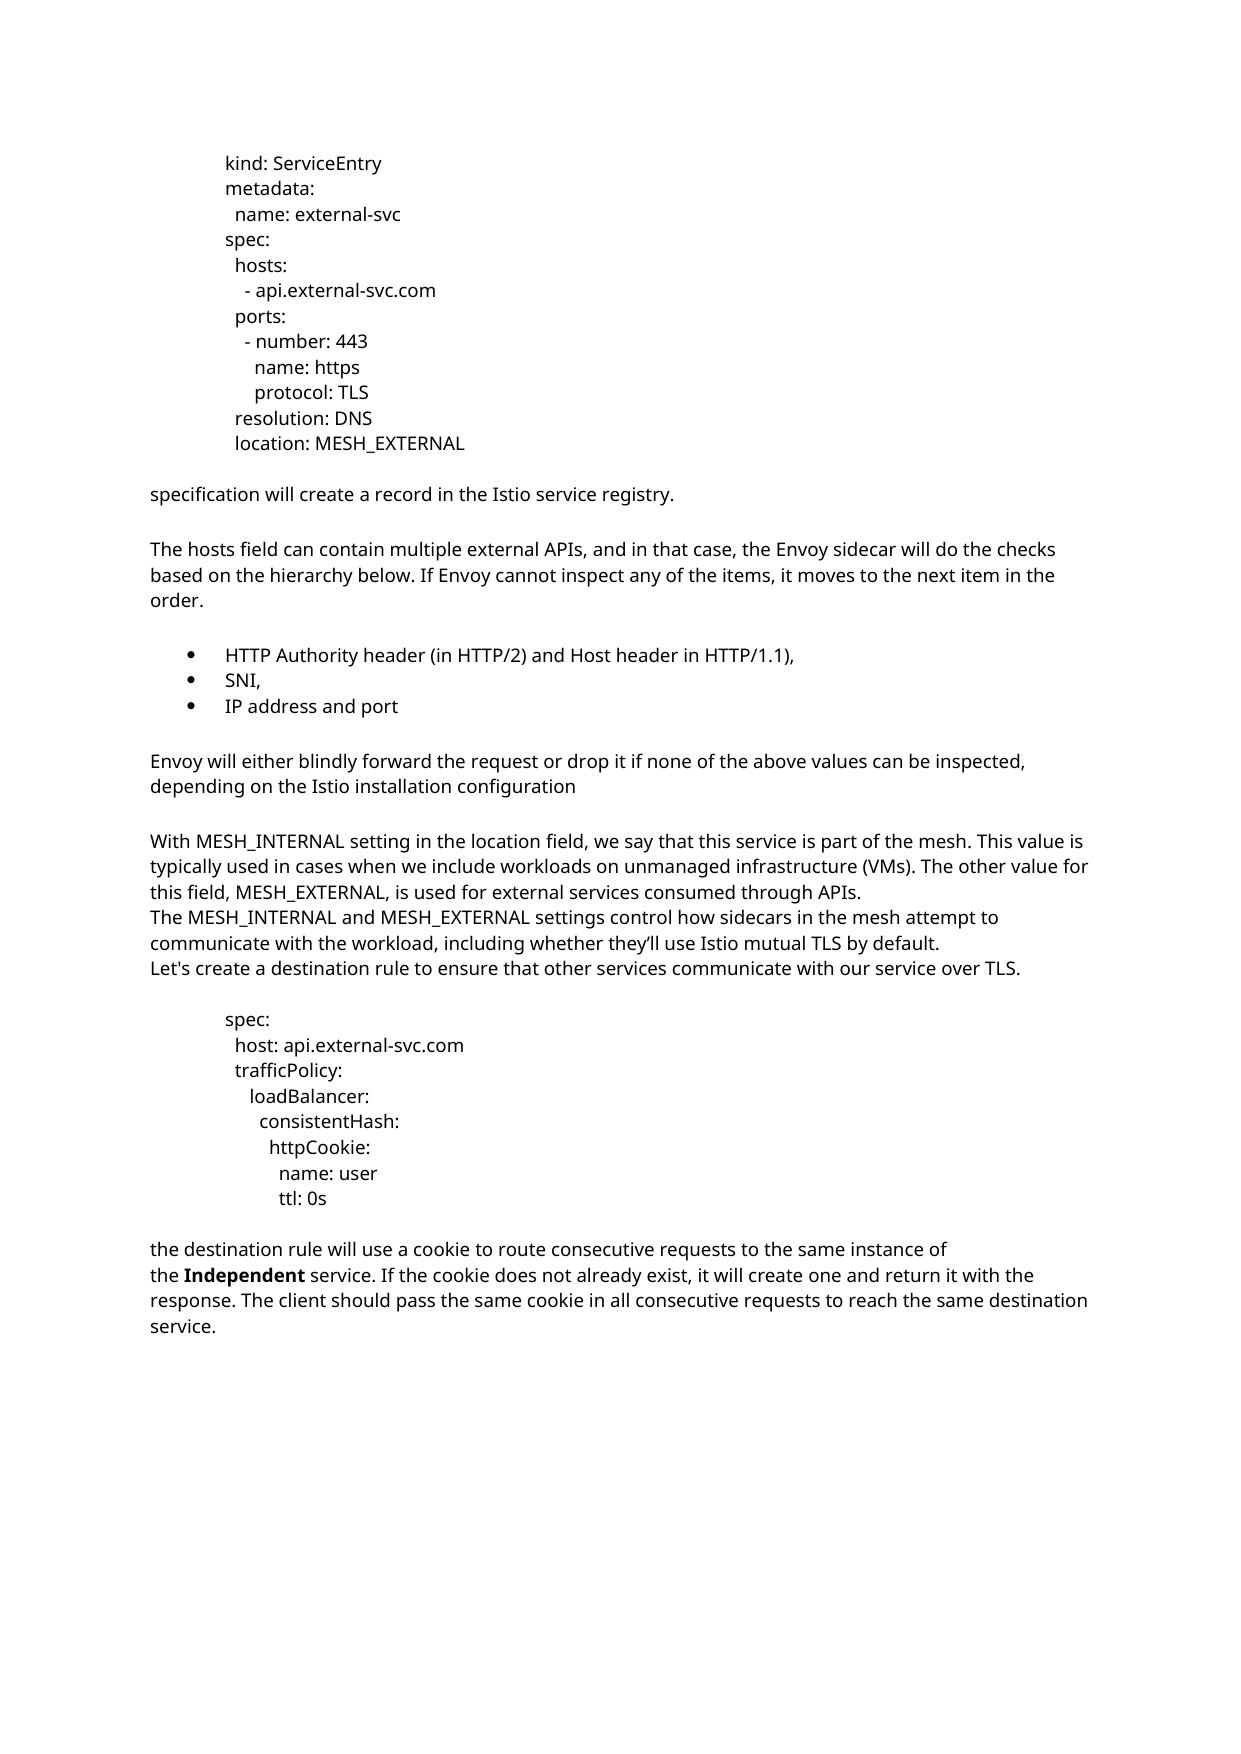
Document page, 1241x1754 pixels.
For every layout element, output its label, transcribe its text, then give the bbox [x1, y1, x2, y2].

text The hosts field can contain multiple external APIs, and in that case, the Envoy sidecar will do the checks based on the hierarchy below. If Envoy cannot inspect any of the items, it moves to the next item in the order. [150, 536, 1090, 613]
text With MESH_INTERNAL setting in the location field, we say that this service is part of the mesh. This value is typically used in cases when we include workloads on unmanaged infrastructure (VMs). The other value for this field, MESH_EXTERNAL, is used for external services consumed through APIs. The MESH_INTERNAL and MESH_EXTERNAL settings control how sidecars in the mesh attempt to communicate with the workload, including whether they’ll use Istio mutual TLS by default. [150, 828, 1090, 956]
text consistentHash: [225, 1109, 1090, 1134]
text Envoy will either blindly forward the request or drop it if none of the above values can be inspected, depending on the Istio installation configuration [150, 748, 1090, 799]
text resolution: DNS [225, 405, 1090, 431]
text spec: [225, 227, 1090, 252]
text - api.external-svc.com [225, 278, 1090, 303]
text ports: [225, 303, 1090, 329]
text loadBalancer: [225, 1083, 1090, 1109]
text metadata: [225, 176, 1090, 201]
text name: user [225, 1160, 1090, 1185]
list SNI, [187, 668, 1090, 693]
text - number: 443 [225, 329, 1090, 354]
text name: external-svc [225, 201, 1090, 227]
text spec: [225, 1007, 1090, 1032]
text protocol: TLS [225, 380, 1090, 405]
text trafficPolicy: [225, 1058, 1090, 1083]
text host: api.external-svc.com [225, 1032, 1090, 1058]
text location: MESH_EXTERNAL [225, 431, 1090, 456]
list HTTP Authority header (in HTTP/2) and Host header in HTTP/1.1), [187, 642, 1090, 668]
text Let's create a destination rule to ensure that other services communicate with our service over TLS. [150, 956, 1090, 981]
text name: https [225, 354, 1090, 380]
list IP address and port [187, 693, 1090, 719]
text hosts: [225, 252, 1090, 278]
text specification will create a record in the Istio service registry. [150, 482, 1090, 507]
text httpCookie: [225, 1134, 1090, 1160]
text ttl: 0s [225, 1185, 1090, 1211]
text the destination rule will use a cookie to route consecutive requests to the same instance of the Independent service. If the cookie does not already exist, it will create one and return it with the response. The client should pass the same cookie in all consecutive requests to reach the same destination service. [150, 1236, 1090, 1338]
text kind: ServiceEntry [225, 150, 1090, 176]
